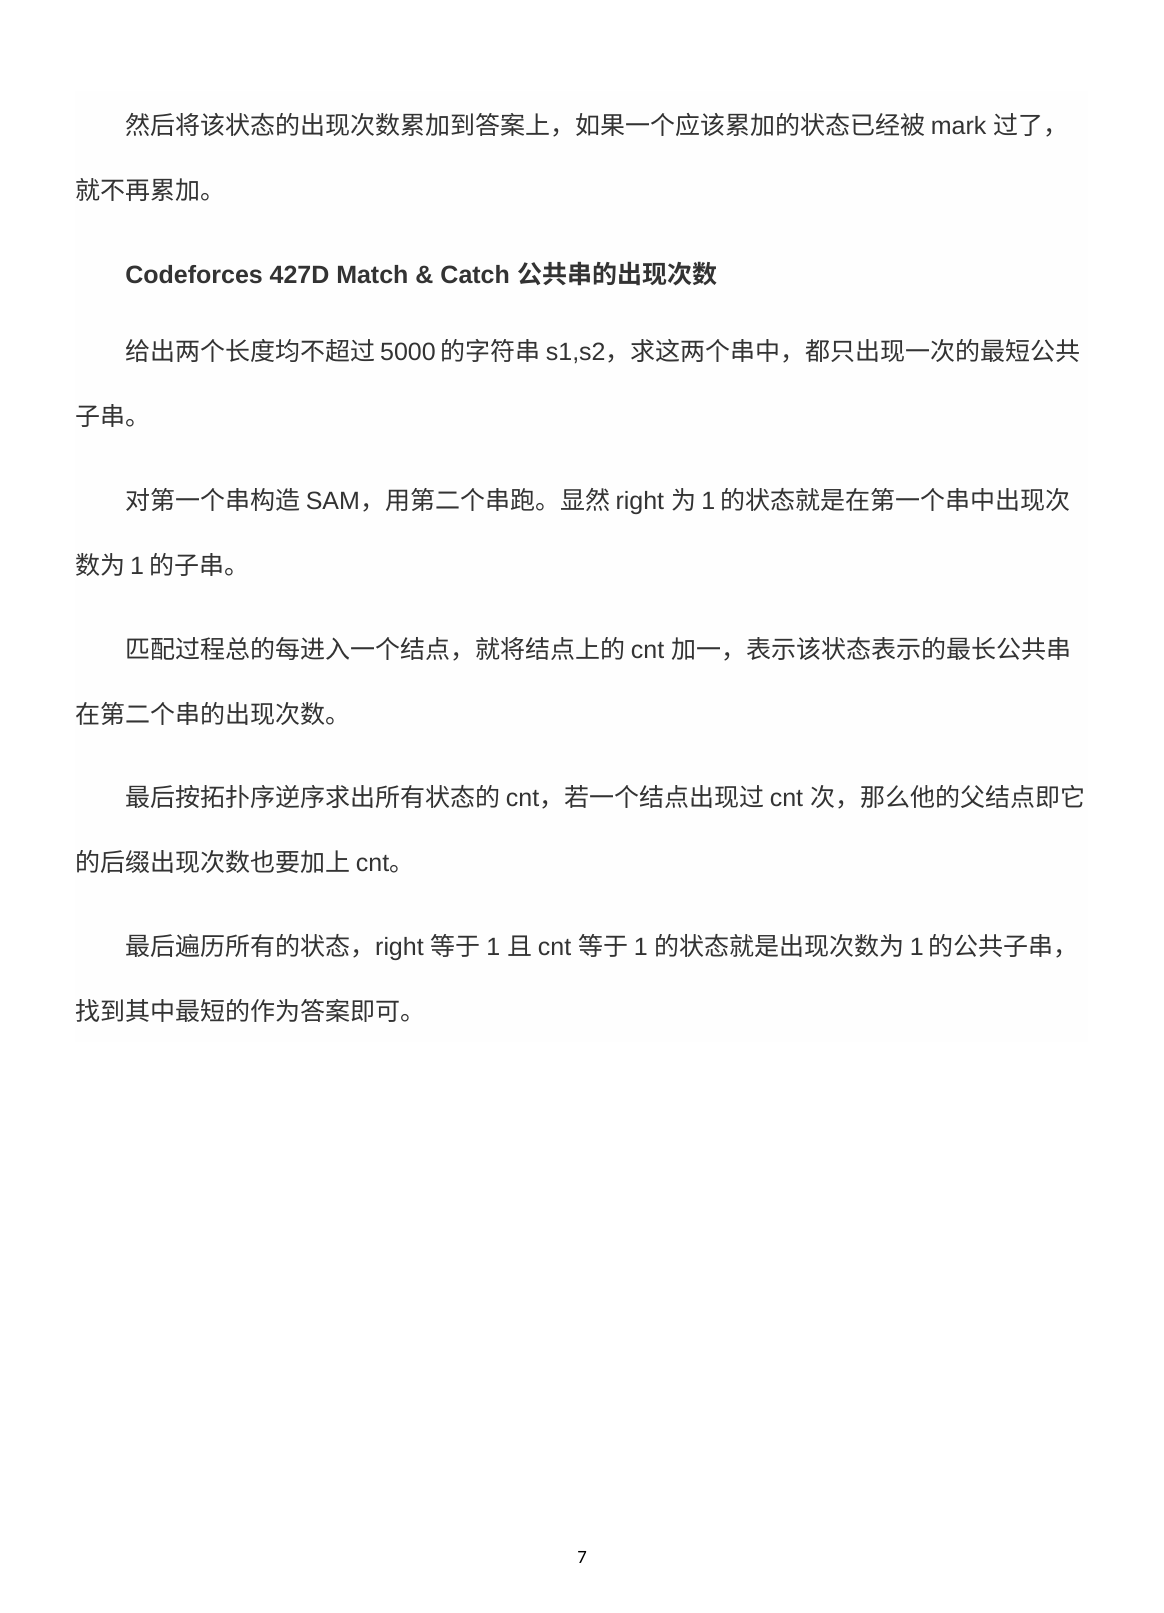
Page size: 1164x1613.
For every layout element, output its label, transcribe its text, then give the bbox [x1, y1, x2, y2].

text 最后遍历所有的状态，right 等于 1 且 cnt 等于 1 的状态就是出现次数为1的公共子串，找到其中最短的作为答案即可。 [75, 912, 1088, 1042]
text 对第一个串构造 SAM，用第二个串跑。显然 right 为1的状态就是在第一个串中出现次数为1的子串。 [75, 466, 1088, 596]
text 然后将该状态的出现次数累加到答案上，如果一个应该累加的状态已经被 mark 过了，就不再累加。 [75, 91, 1088, 221]
text 匹配过程总的每进入一个结点，就将结点上的 cnt 加一，表示该状态表示的最长公共串在第二个串的出现次数。 [75, 615, 1088, 745]
text 给出两个长度均不超过5000的字符串s1,s2，求这两个串中，都只出现一次的最短公共子串。 [75, 317, 1088, 447]
text 最后按拓扑序逆序求出所有状态的 cnt，若一个结点出现过 cnt 次，那么他的父结点即它的后缀出现次数也要加上 cnt。 [75, 763, 1088, 893]
text Codeforces 427D Match & Catch 公共串的出现次数 [75, 240, 1088, 305]
